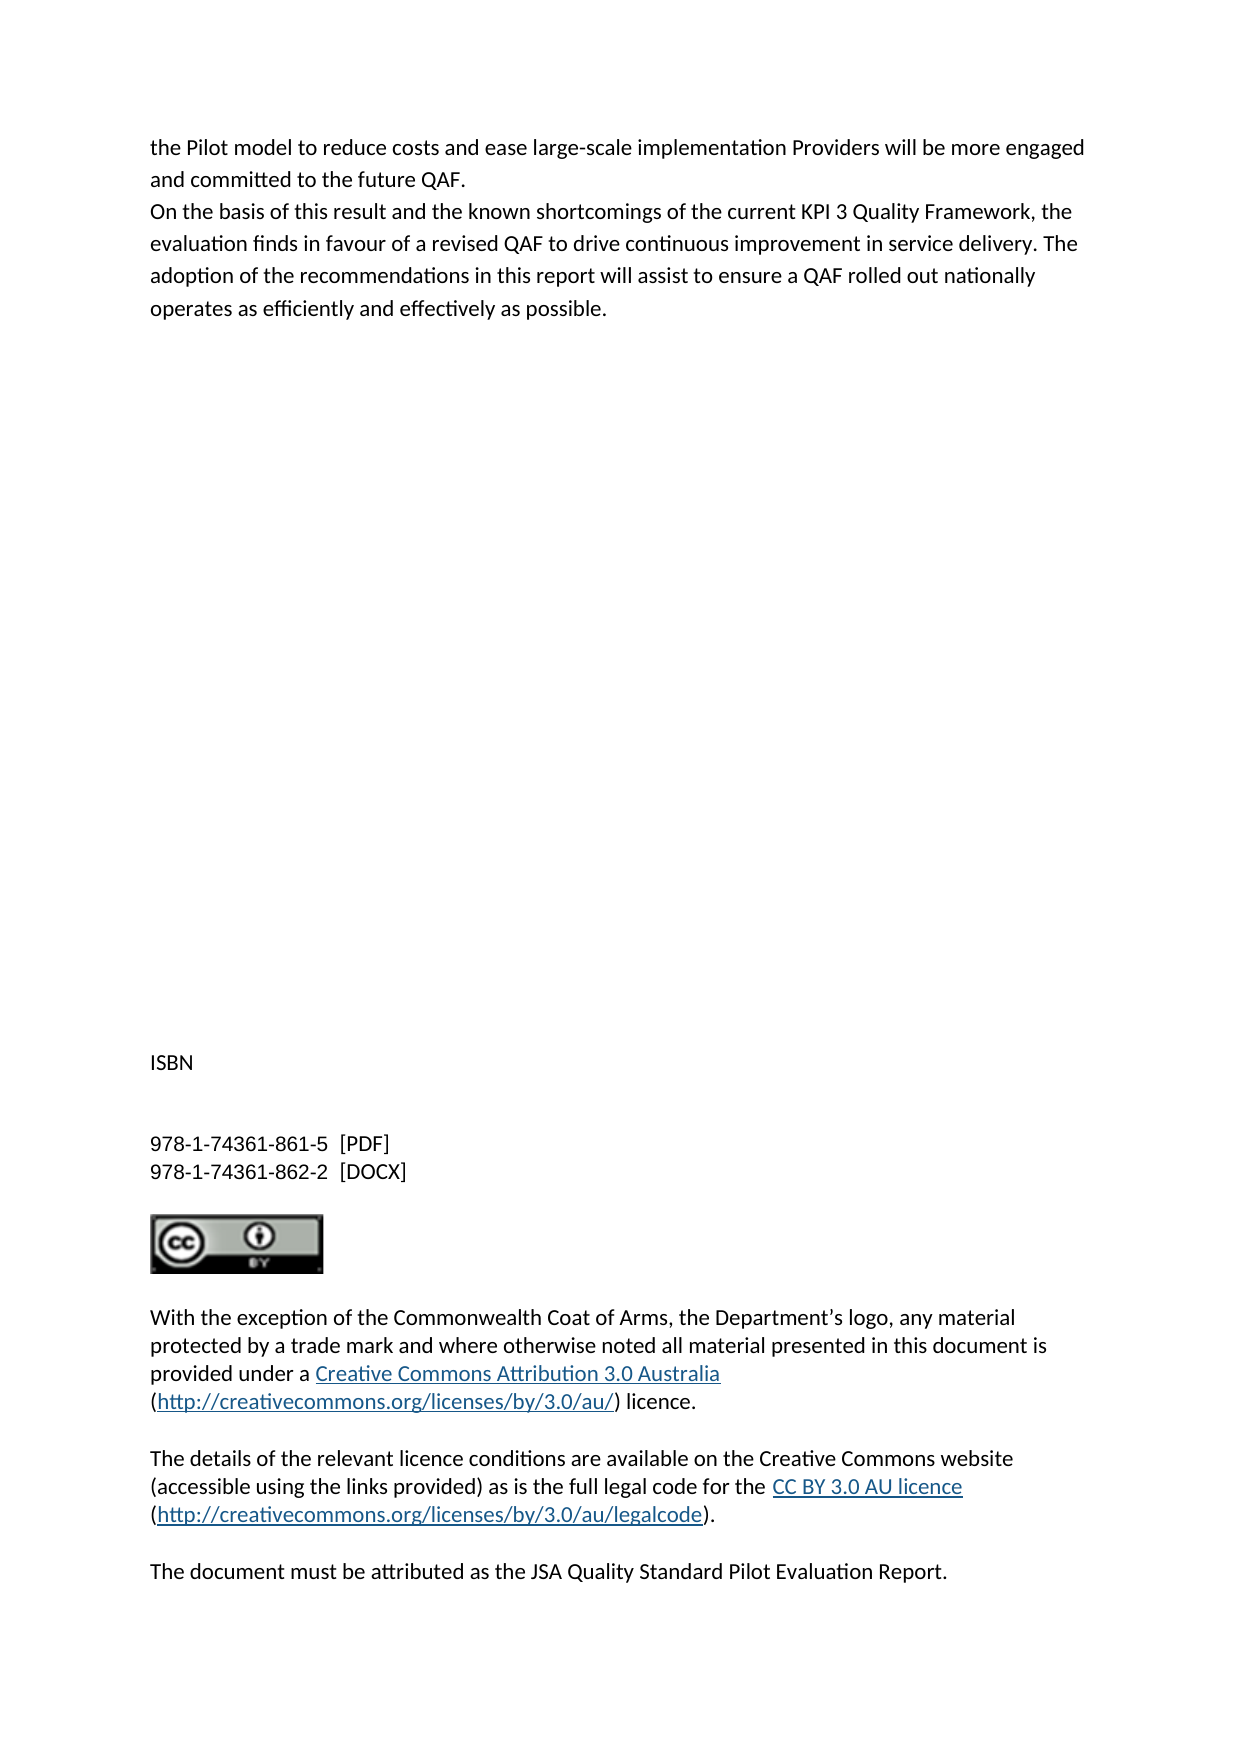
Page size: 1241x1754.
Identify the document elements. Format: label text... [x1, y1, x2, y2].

text On the basis of this result and the known shortcomings of the current KPI 3 Quality Framework, the evaluation finds in favour of a revised QAF to drive continuous improvement in service delivery. The adoption of the recommendations in this report will assist to ensure a QAF rolled out nationally operates as efficiently and effectively as possible. [150, 197, 1107, 322]
text This Pilot process was intended to refine both the future QAF and its implementation. While the shortcomings of the Pilot QAF are acknowledged, an overwhelming majority of Providers recognised involvement in the Pilot was a positive investment of time. This suggests that if changes are made to the Pilot model to reduce costs and ease large-scale implementation Providers will be more engaged and committed to the future QAF. [150, 133, 1107, 193]
picture [150, 1214, 324, 1274]
